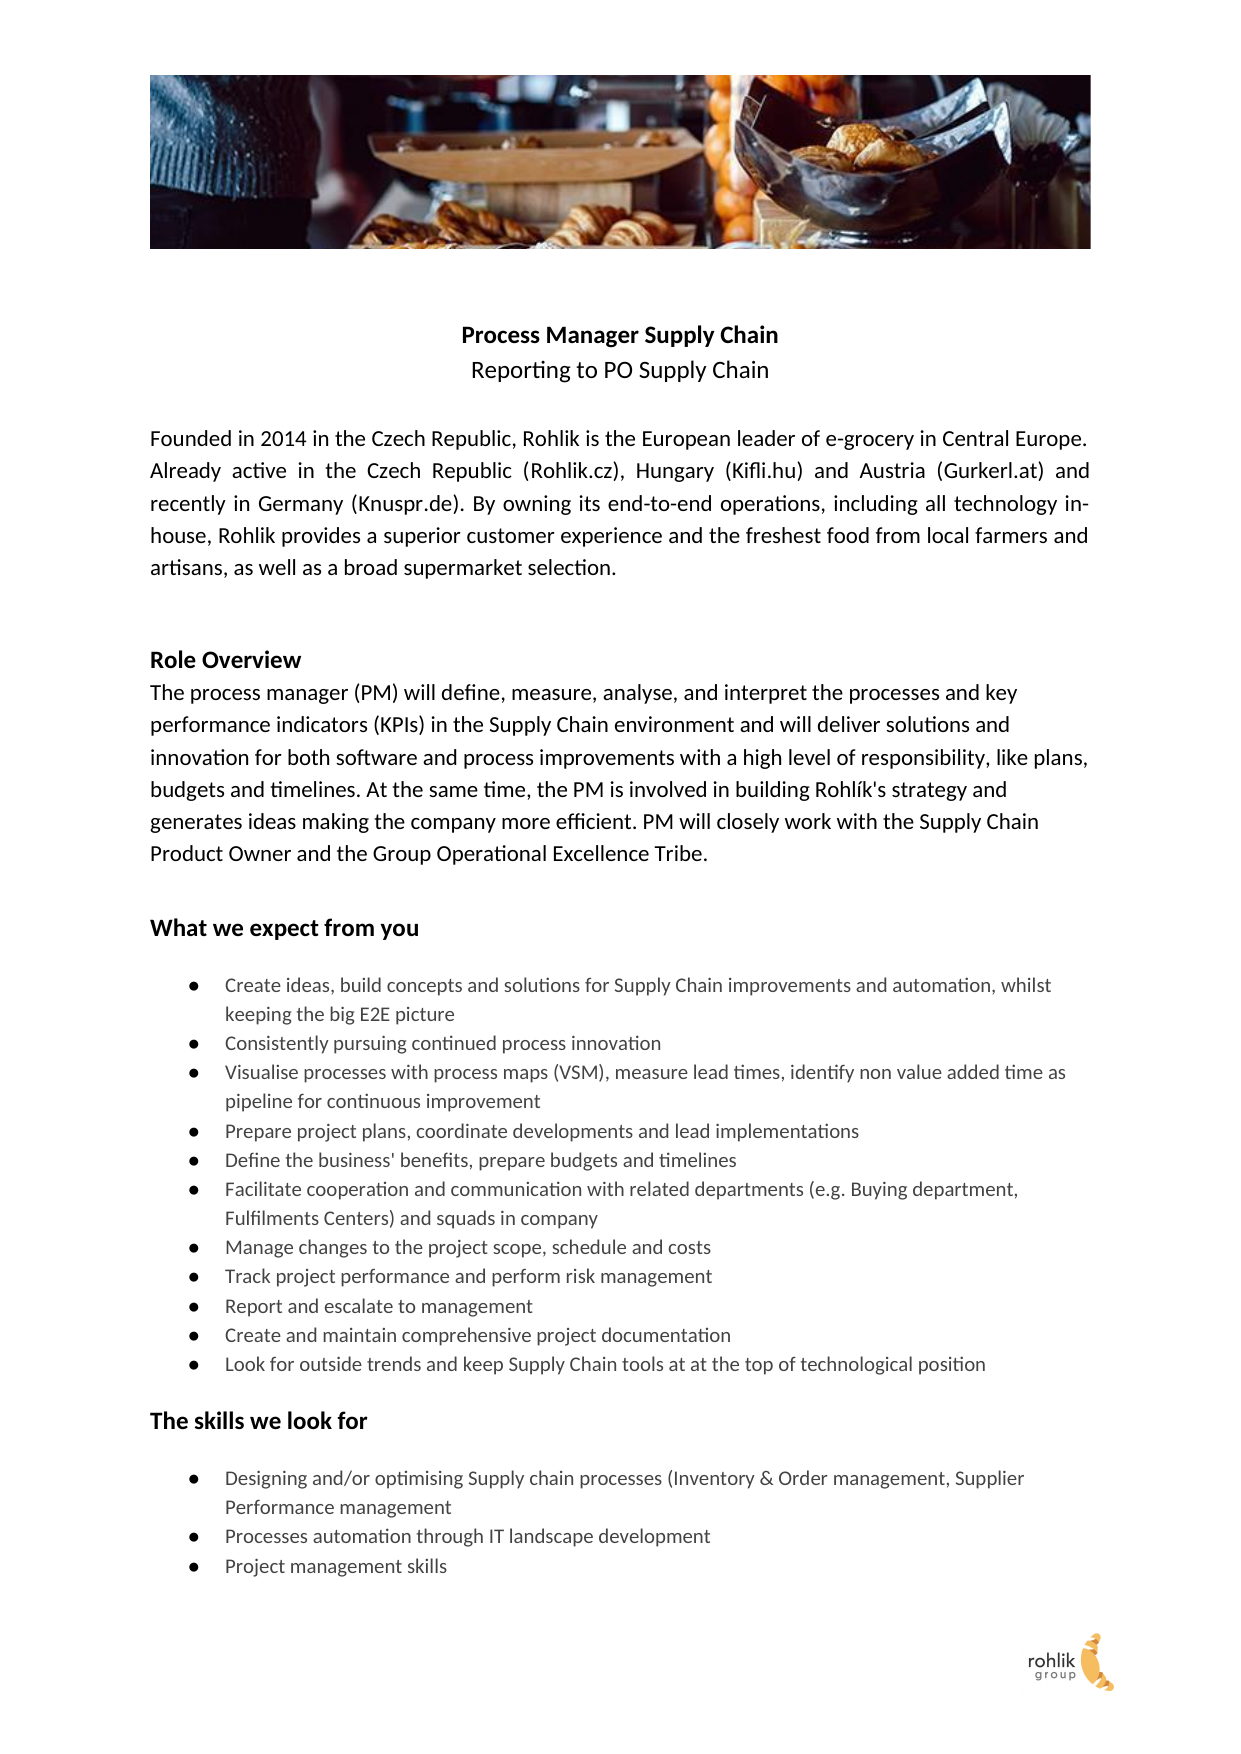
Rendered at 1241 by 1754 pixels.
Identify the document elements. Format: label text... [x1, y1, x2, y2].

text Role Overview The process manager (PM) will define, measure, analyse, and interpret the processes and key performance indicators (KPIs) in the Supply Chain environment and will deliver solutions and innovation for both software and process improvements with a high level of responsibility, like plans, budgets and timelines. At the same time, the PM is involved in building Rohlík's strategy and generates ideas making the company more efficient. PM will closely work with the Supply Chain Product Owner and the Group Operational Excellence Tribe. [150, 644, 1090, 867]
list Report and escalate to management [187, 1293, 1090, 1318]
list Project management skills [187, 1553, 1090, 1578]
list Processes automation through IT landscape development [187, 1524, 1090, 1549]
text Founded in 2014 in the Czech Republic, Rohlik is the European leader of e-grocery in Central Europe. Already active in the Czech Republic (Rohlik.cz), Hungary (Kifli.hu) and Austria (Gurkerl.at) and recently in Germany (Knuspr.de). By owning its end-to-end operations, including all technology in-house, Rohlik provides a superior customer experience and the freshest food from local farmers and artisans, as well as a broad supermarket selection. [150, 424, 1090, 581]
picture [150, 75, 1091, 249]
list Look for outside trends and keep Supply Chain tools at at the top of technological position [187, 1351, 1090, 1377]
list Manage changes to the project scope, schedule and costs [187, 1234, 1090, 1260]
text The skills we look for [150, 1405, 1090, 1436]
list Track project performance and perform risk management [187, 1264, 1090, 1289]
text What we expect from you [150, 912, 1090, 943]
text Reporting to PO Supply Chain [150, 354, 1090, 385]
list Visualise processes with process maps (VSM), measure lead times, identify non value added time as pipeline for continuous improvement [187, 1059, 1090, 1114]
picture [1018, 1623, 1125, 1702]
list Create and maintain comprehensive project documentation [187, 1322, 1090, 1347]
list Define the business' benefits, prepare budgets and timelines [187, 1147, 1090, 1172]
list Prepare project plans, coordinate developments and lead implementations [187, 1118, 1090, 1143]
list Facilitate cooperation and communication with related departments (e.g. Buying department, Fulfilments Centers) and squads in company [187, 1176, 1090, 1231]
text Process Manager Supply Chain [150, 319, 1090, 350]
list Designing and/or optimising Supply chain processes (Inventory & Order management, Supplier Performance management [187, 1465, 1090, 1520]
list Create ideas, build concepts and solutions for Supply Chain improvements and automation, whilst keeping the big E2E picture [187, 972, 1090, 1027]
list Consistently pursuing continued process innovation [187, 1030, 1090, 1056]
